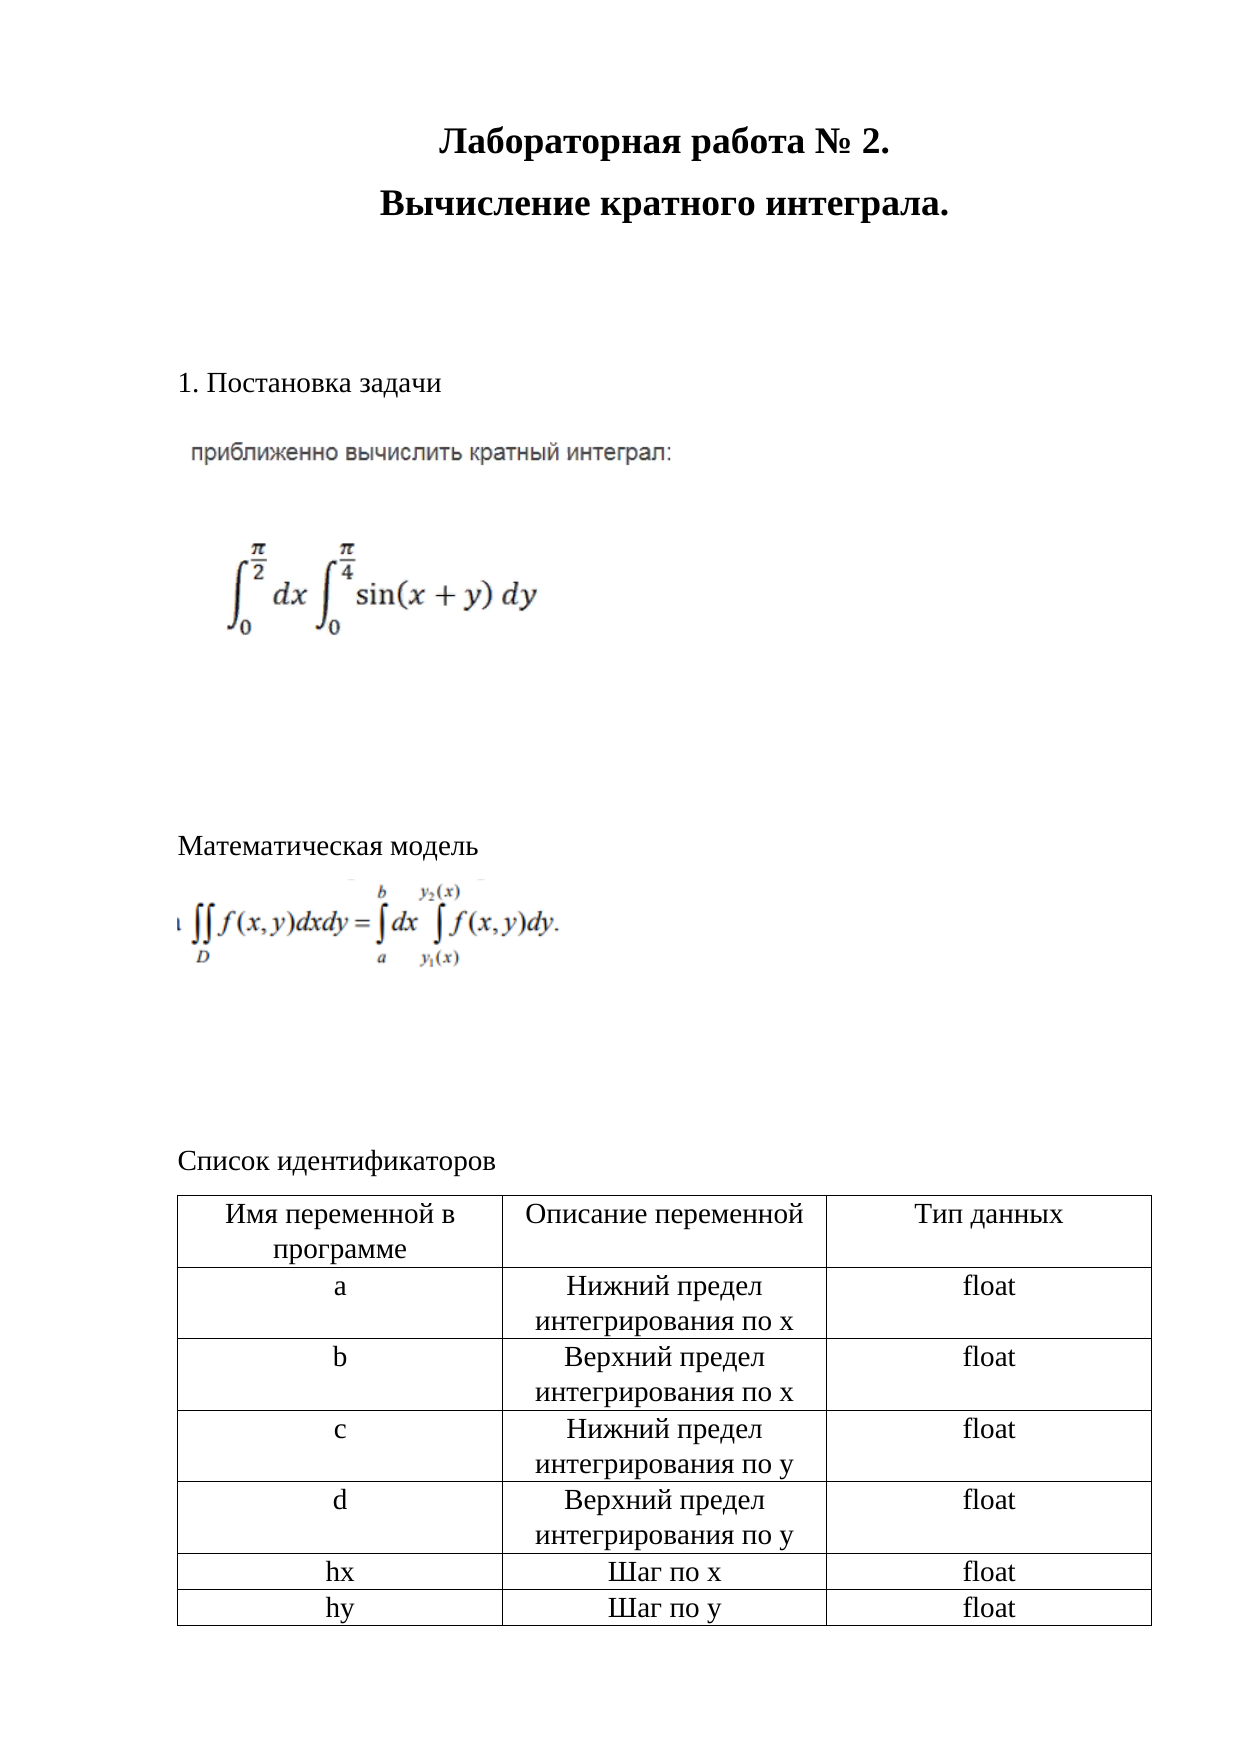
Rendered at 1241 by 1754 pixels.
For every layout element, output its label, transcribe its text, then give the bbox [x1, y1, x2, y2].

table_header Тип данных [827, 1196, 1151, 1267]
text Список идентификаторов [177, 1143, 1152, 1177]
table_cell float [827, 1411, 1151, 1481]
table_cell Шаг по у [503, 1590, 826, 1625]
text Лабораторная работа № 2. [177, 118, 1152, 161]
text Математическая модель [177, 828, 1152, 861]
text 1. Постановка задачи [177, 366, 1152, 399]
table_cell hx [178, 1554, 502, 1589]
table_cell d [178, 1482, 502, 1553]
table_cell Верхний предел интегрирования по у [503, 1482, 826, 1553]
table_cell hy [178, 1590, 502, 1625]
table_cell float [827, 1482, 1151, 1553]
table_cell Шаг по х [503, 1554, 826, 1589]
table_cell b [178, 1339, 502, 1410]
table_cell float [827, 1554, 1151, 1589]
table_cell float [827, 1268, 1151, 1338]
table_cell a [178, 1268, 502, 1338]
table_cell float [827, 1590, 1151, 1625]
table_header Имя переменной в программе [178, 1196, 502, 1267]
table_cell Верхний предел интегрирования по х [503, 1339, 826, 1410]
table_cell Нижний предел интегрирования по у [503, 1411, 826, 1481]
picture [177, 879, 570, 970]
table_cell Нижний предел интегрирования по х [503, 1268, 826, 1338]
table_header Описание переменной [503, 1196, 826, 1267]
text Вычисление кратного интеграла. [177, 180, 1152, 223]
table_cell c [178, 1411, 502, 1481]
picture [177, 417, 687, 654]
table_cell float [827, 1339, 1151, 1410]
